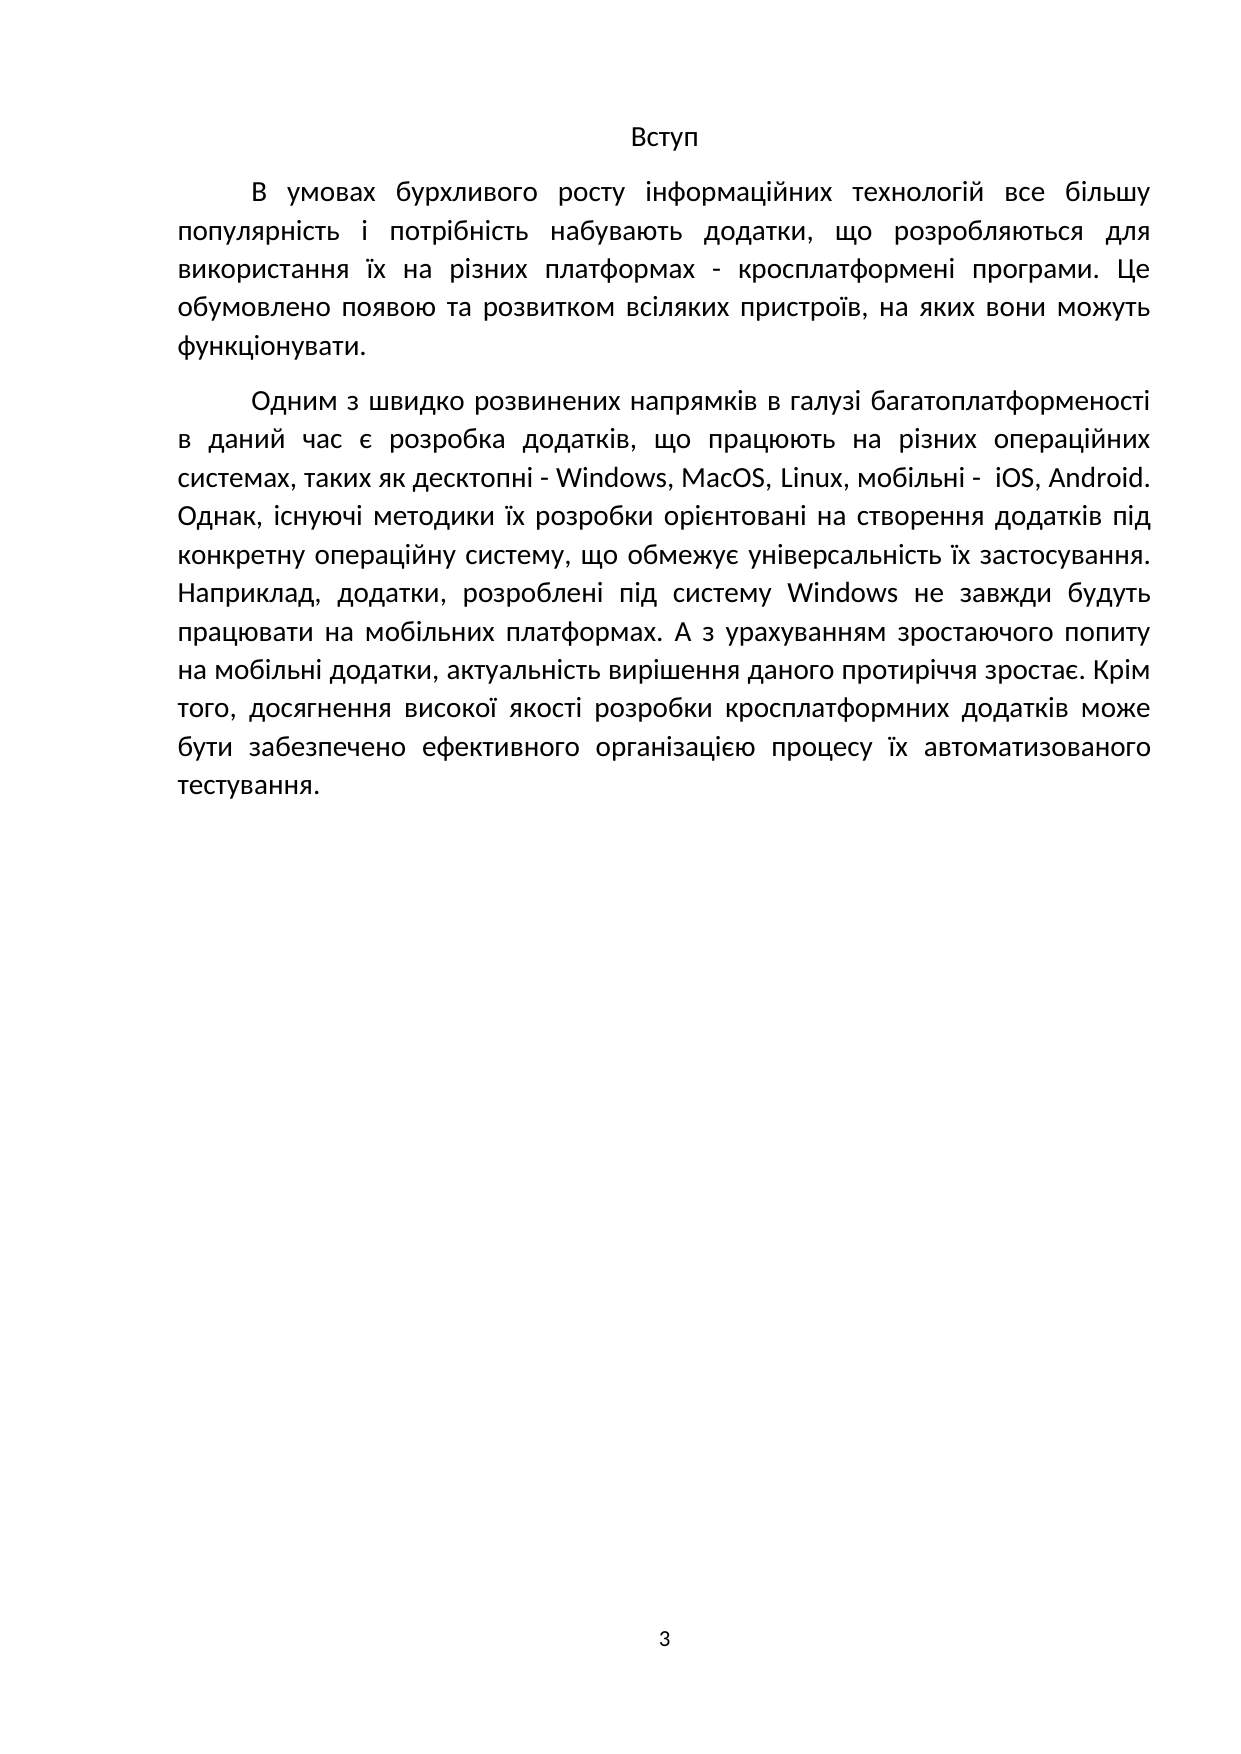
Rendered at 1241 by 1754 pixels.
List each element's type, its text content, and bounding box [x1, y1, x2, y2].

text В умовах бурхливого росту інформаційних технологій все більшу популярність і потрібність набувають додатки, що розробляються для використання їх на різних платформах - кросплатформені програми. Це обумовлено появою та розвитком всіляких пристроїв, на яких вони можуть функціонувати. [177, 173, 1152, 363]
text Вступ [177, 118, 1152, 154]
text Одним з швидко розвинених напрямків в галузі багатоплатформеності в даний час є розробка додатків, що працюють на різних операційних системах, таких як десктопні - Windows, MacOS, Linux, мобільні - iOS, Android. Однак, існуючі методики їх розробки орієнтовані на створення додатків під конкретну операційну систему, що обмежує універсальність їх застосування. Наприклад, додатки, розроблені під систему Windows не завжди будуть працювати на мобільних платформах. А з урахуванням зростаючого попиту на мобільні додатки, актуальність вирішення даного протиріччя зростає. Крім того, досягнення високої якості розробки кросплатформних додатків може бути забезпечено ефективного організацією процесу їх автоматизованого тестування. [177, 382, 1152, 802]
